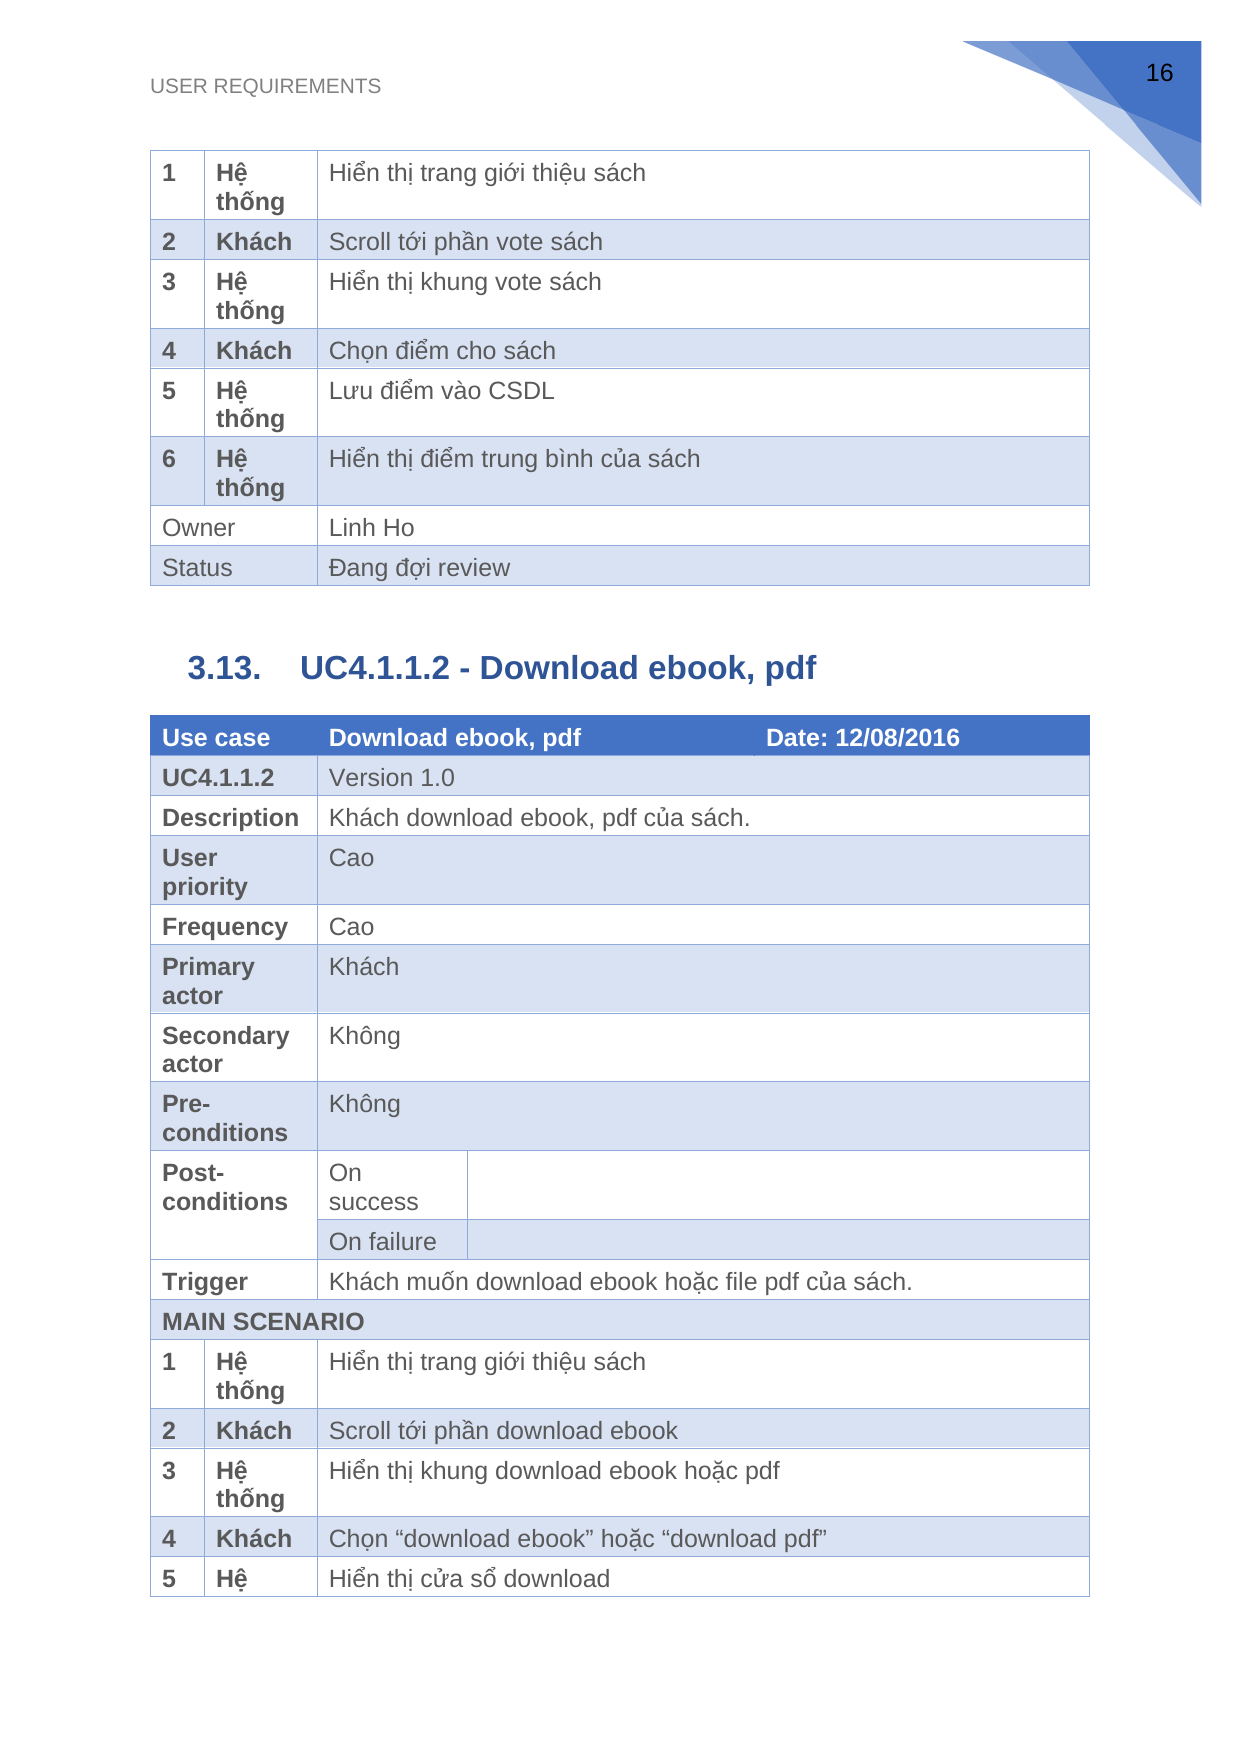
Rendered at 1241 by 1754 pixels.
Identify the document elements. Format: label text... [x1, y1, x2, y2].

table_cell Hiển thị điểm trung bình của sách [318, 437, 1089, 505]
table_cell User priority [151, 836, 317, 904]
table_cell Không [318, 1082, 1089, 1150]
table_cell 1 [151, 1340, 204, 1407]
table_cell On failure [318, 1220, 467, 1259]
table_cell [318, 1557, 1089, 1596]
table_cell Linh Ho [318, 506, 1089, 545]
table_cell Khách [205, 329, 317, 367]
table_cell Chọn điểm cho sách [318, 329, 1089, 367]
table_cell 5 [151, 1557, 204, 1596]
table_cell Hiển thị khung download ebook hoặc pdf [318, 1449, 1089, 1516]
table_cell 4 [151, 329, 204, 367]
table_cell Hệ thống [205, 1340, 317, 1407]
table_cell Không [318, 1014, 1089, 1081]
table_header Download ebook, pdf [318, 716, 754, 755]
table_cell Scroll tới phần download ebook [318, 1409, 1089, 1447]
table_cell Hiển thị trang giới thiệu sách [318, 151, 1089, 219]
table_cell Frequency [151, 905, 317, 944]
table_cell Hệ thống [205, 369, 317, 436]
table_cell Khách [205, 220, 317, 259]
picture [962, 41, 1202, 207]
table_cell Trigger [151, 1260, 317, 1299]
table_cell Hệ thống [205, 1557, 317, 1596]
table_cell Post-conditions [151, 1151, 317, 1259]
table_cell 1 [151, 151, 204, 219]
table_cell Pre-conditions [151, 1082, 317, 1150]
table_cell Scroll tới phần vote sách [318, 220, 1089, 259]
table_cell 6 [151, 437, 204, 505]
table_cell Primary actor [151, 945, 317, 1012]
table_cell Khách [318, 945, 1089, 1012]
table_cell 3 [151, 1449, 204, 1516]
table_header Date: 12/08/2016 [755, 716, 1089, 755]
table_cell Cao [318, 905, 1089, 944]
table_cell Version 1.0 [318, 756, 1089, 795]
table_cell Khách muốn download ebook hoặc file pdf của sách. [318, 1260, 1089, 1299]
table_cell [468, 1220, 1089, 1259]
table_cell Hệ thống [205, 260, 317, 327]
table_cell UC4.1.1.2 [151, 756, 317, 795]
table_cell Hệ thống [205, 437, 317, 505]
table_cell Hiển thị trang giới thiệu sách [318, 1340, 1089, 1407]
table_cell 5 [151, 369, 204, 436]
table_cell Khách download ebook, pdf của sách. [318, 796, 1089, 835]
table_cell 3 [151, 260, 204, 327]
table_cell On success [318, 1151, 467, 1219]
table_cell [468, 1151, 1089, 1219]
table_cell 2 [151, 1409, 204, 1447]
table_cell Owner [151, 506, 317, 545]
table_header Use case [151, 716, 317, 755]
table_cell Đang đợi review [318, 546, 1089, 585]
table_cell Hệ thống [205, 151, 317, 219]
table_cell Chọn “download ebook” hoặc “download pdf” [318, 1517, 1089, 1556]
table_cell Lưu điểm vào CSDL [318, 369, 1089, 436]
table_cell Hệ thống [205, 1449, 317, 1516]
table_cell Status [151, 546, 317, 585]
subtitle UC4.1.1.2 - Download ebook, pdf [187, 648, 1090, 686]
table_cell Cao [318, 836, 1089, 904]
table_cell Khách [205, 1517, 317, 1556]
table_cell MAIN SCENARIO [151, 1300, 1089, 1339]
table_cell 2 [151, 220, 204, 259]
table_cell 4 [151, 1517, 204, 1556]
table_cell Description [151, 796, 317, 835]
table_cell Secondary actor [151, 1014, 317, 1081]
table_cell Hiển thị khung vote sách [318, 260, 1089, 327]
table_cell Khách [205, 1409, 317, 1447]
